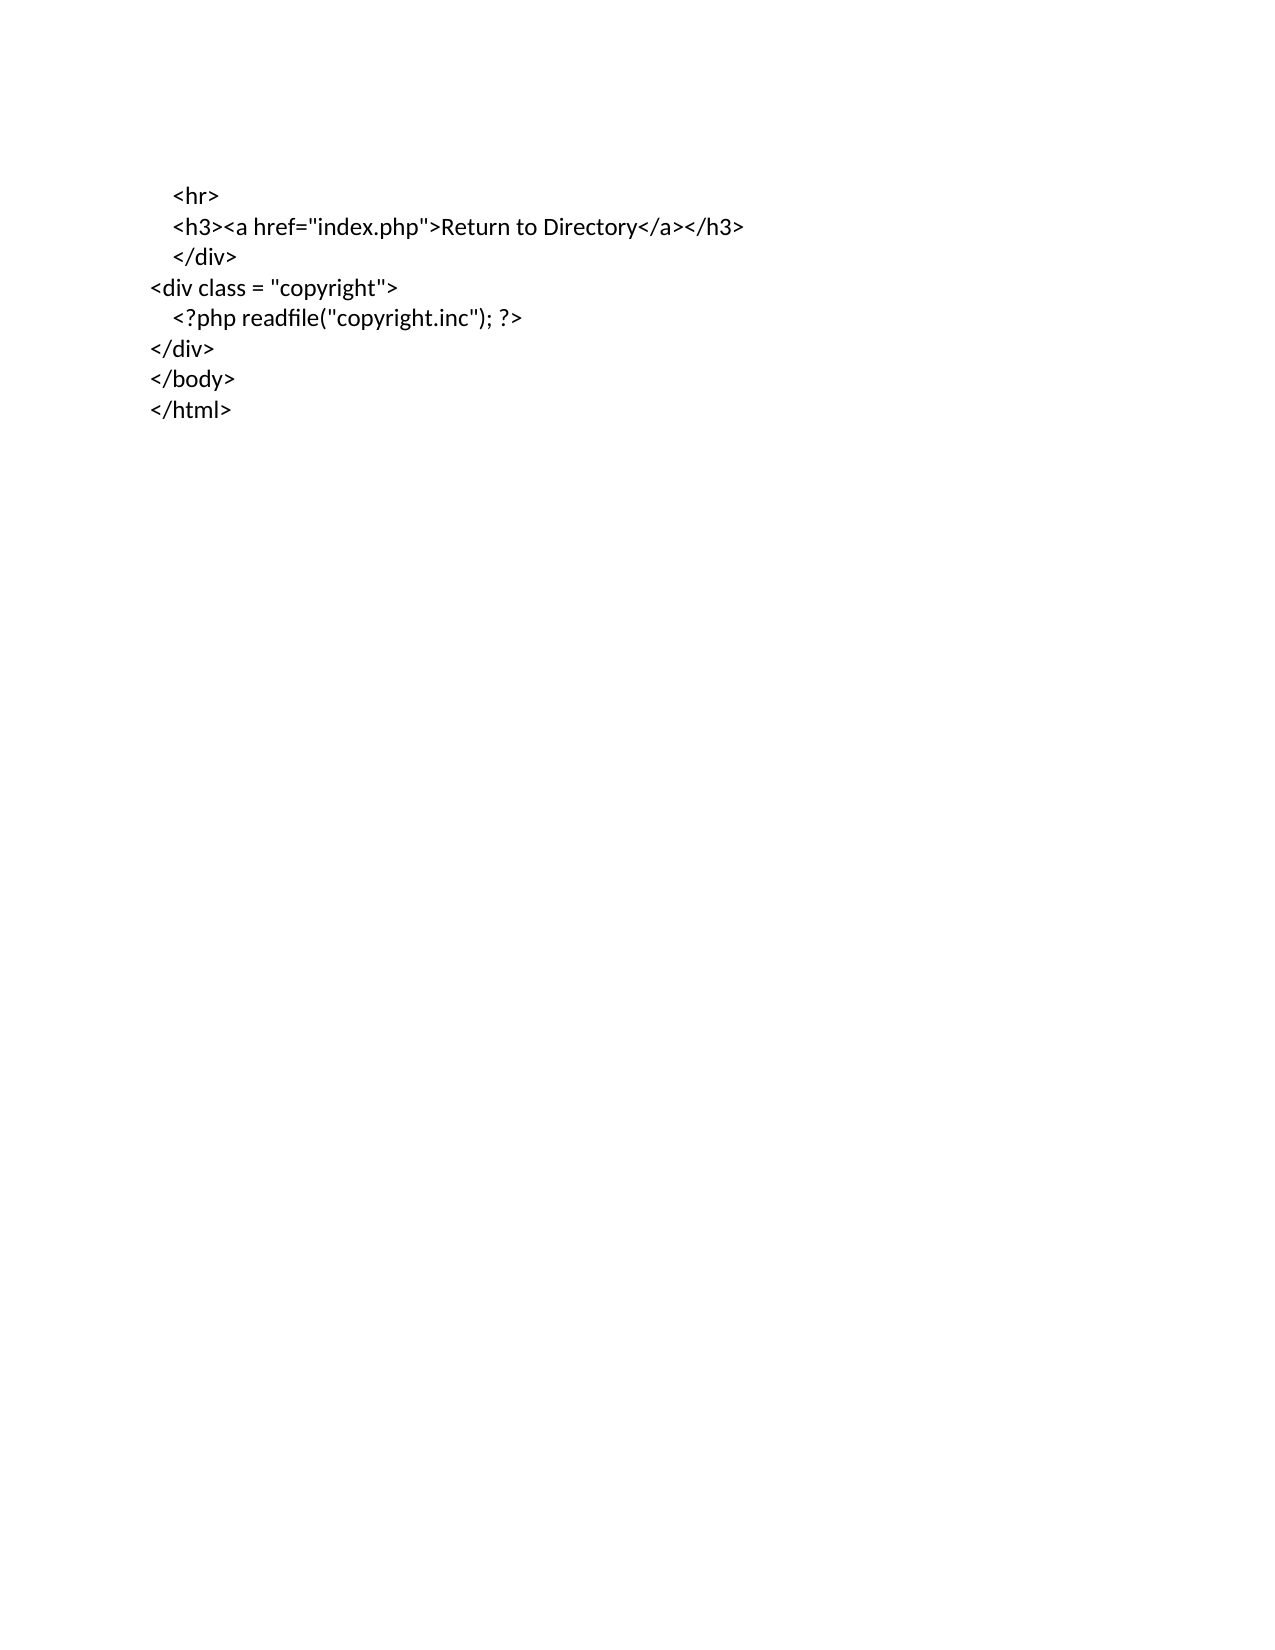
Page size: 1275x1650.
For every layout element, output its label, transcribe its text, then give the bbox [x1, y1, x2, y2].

text <?php readfile("copyright.inc"); ?> [150, 303, 1125, 333]
text <div class = "copyright"> [150, 272, 1125, 303]
text </div> [150, 242, 1125, 272]
text </html> [150, 394, 1125, 425]
text </body> [150, 364, 1125, 394]
text <h3><a href="index.php">Return to Directory</a></h3> [150, 211, 1125, 242]
text </div> [150, 333, 1125, 364]
text <hr> [150, 181, 1125, 211]
